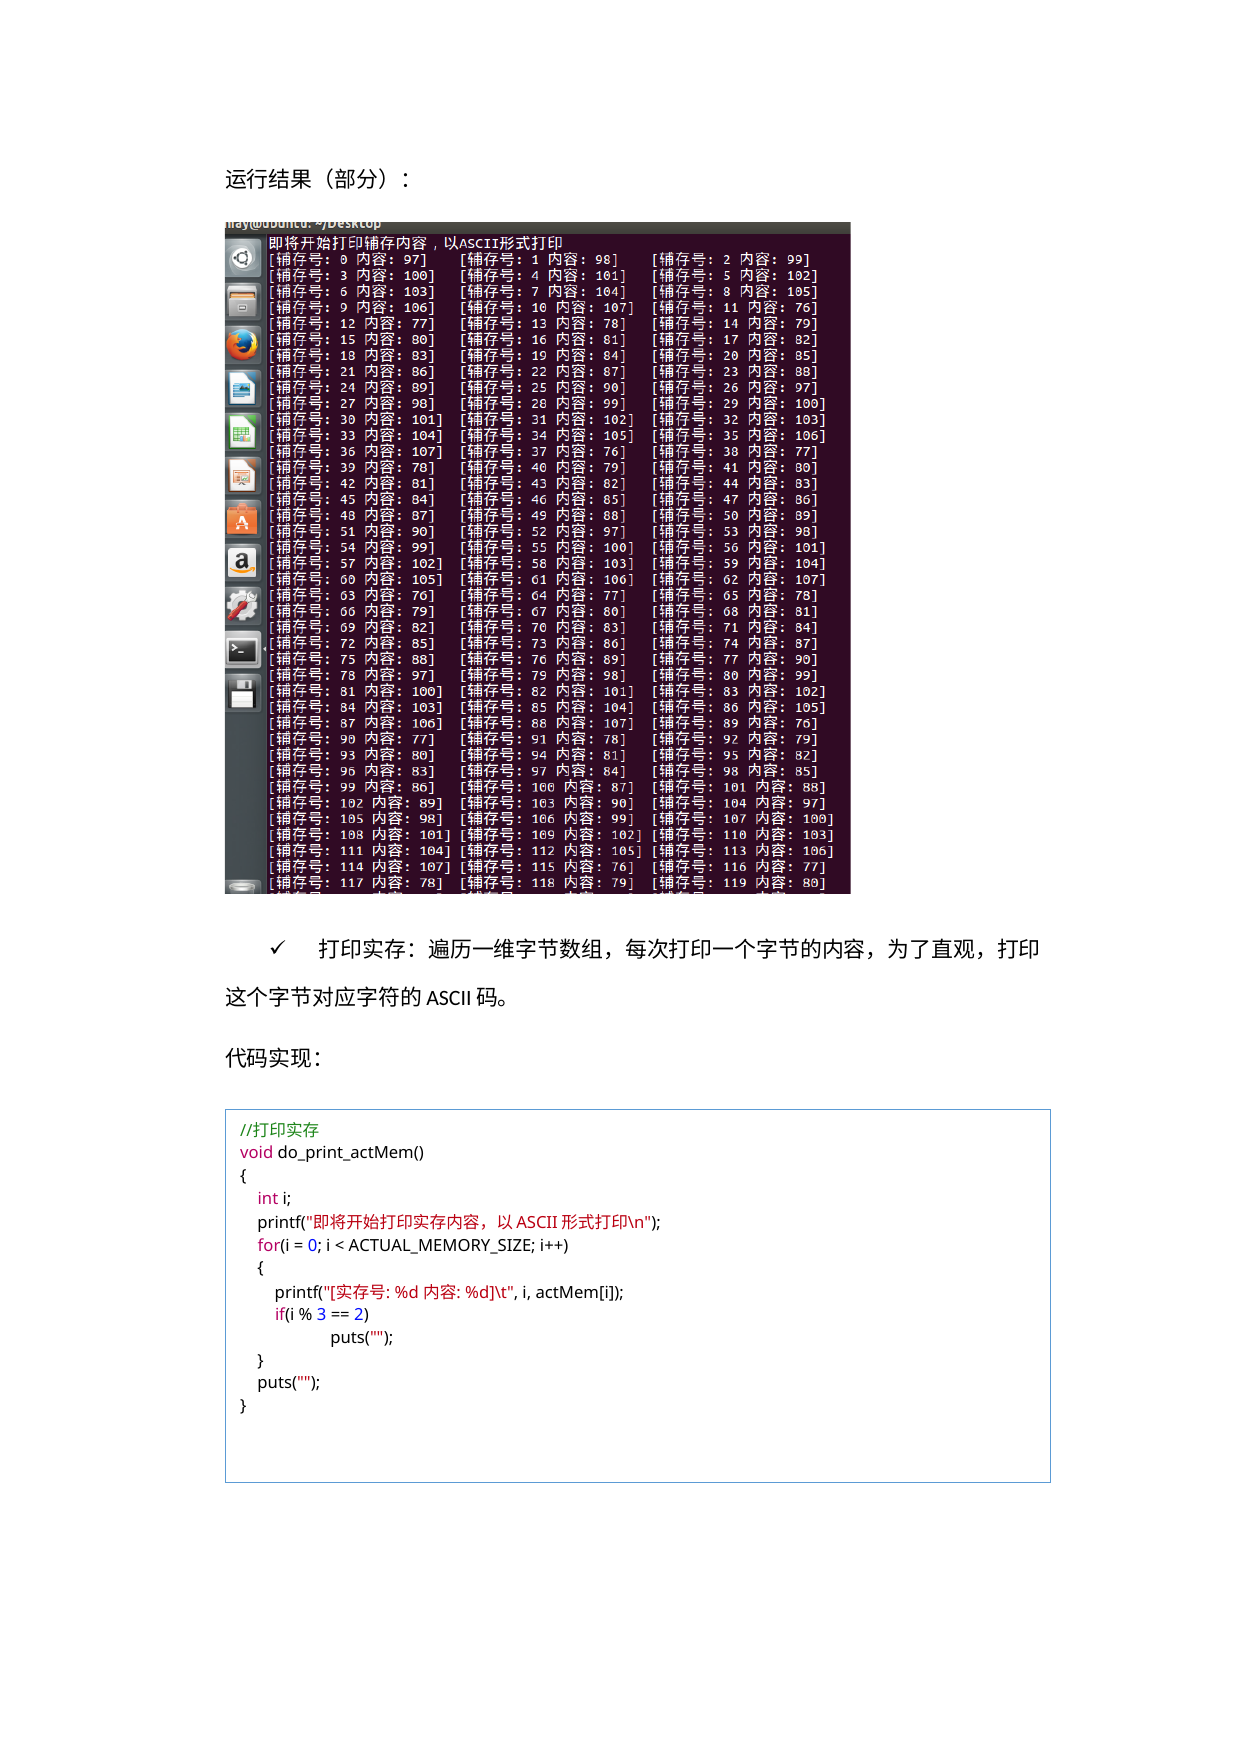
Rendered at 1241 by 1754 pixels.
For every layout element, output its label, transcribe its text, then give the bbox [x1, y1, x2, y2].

list 打印实存：遍历一维字节数组，每次打印一个字节的内容，为了直观，打印这个字节对应字符的ASCII码。 [225, 931, 1053, 1012]
text 代码实现： [225, 1041, 1053, 1073]
picture [224, 222, 851, 894]
text 运行结果（部分）： [225, 162, 1053, 194]
